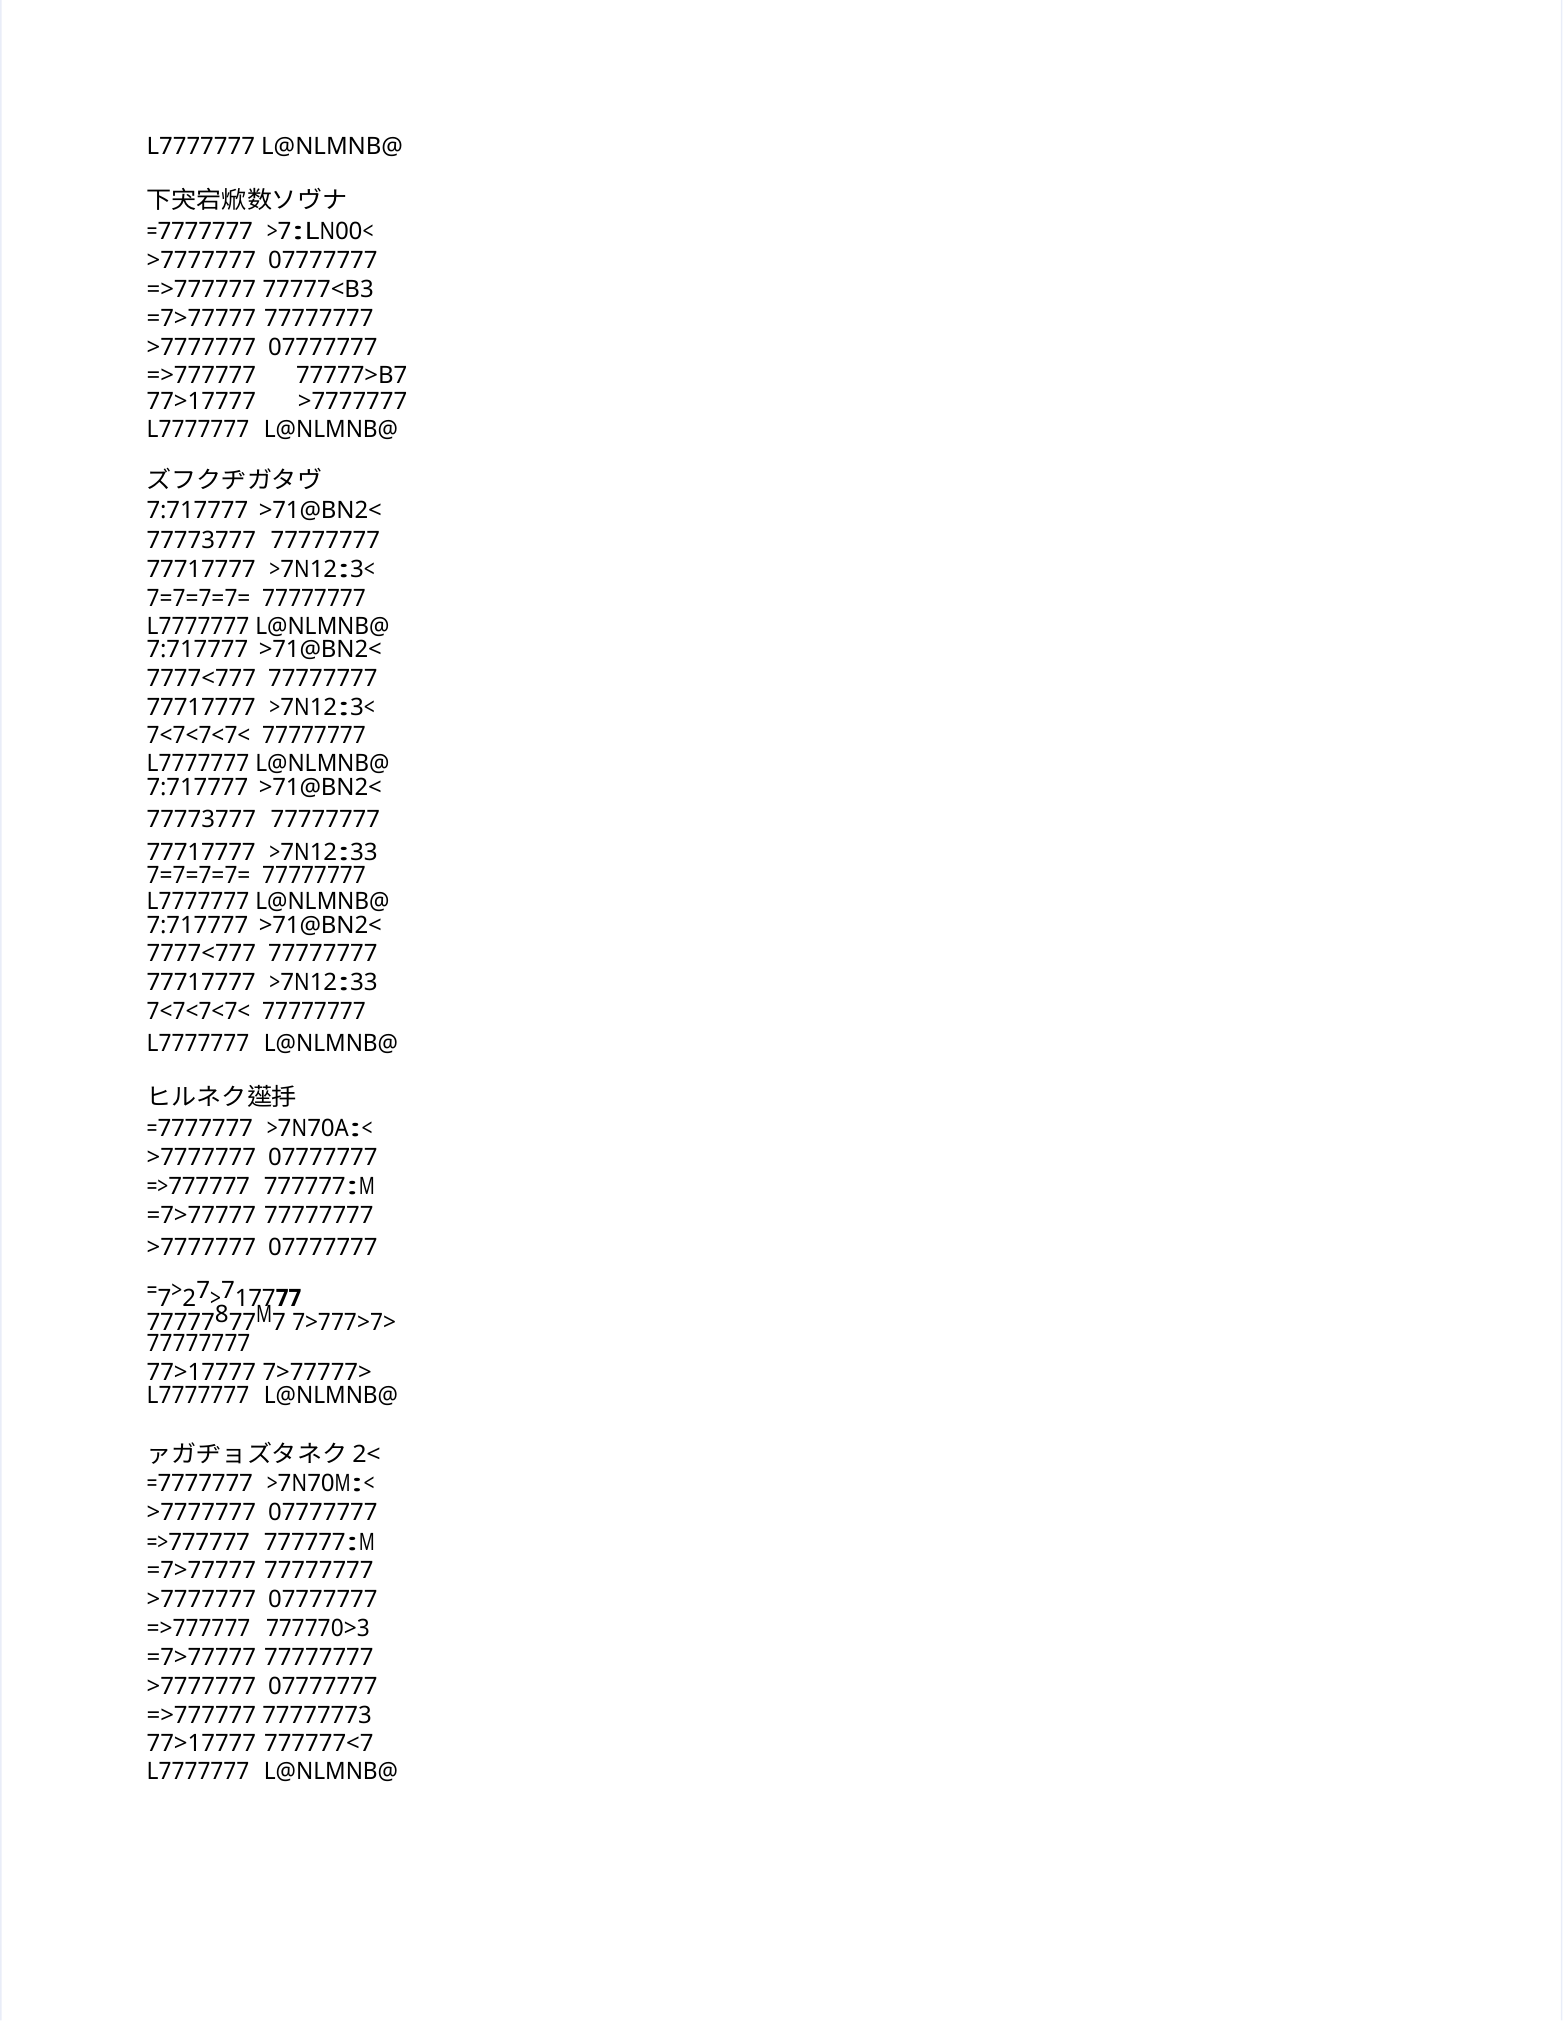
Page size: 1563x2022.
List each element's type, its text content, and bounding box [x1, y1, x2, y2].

text =>777777 777770>3 [146, 1614, 1339, 1643]
text 7777<777 77777777 [146, 665, 1339, 692]
text 7=7=7=7= 77777777 [146, 866, 1339, 888]
text 7:717777 >71@BN2< [146, 494, 1339, 525]
text 7=7=7=7= 77777777 [146, 583, 1339, 612]
text >7777777 07777777 [146, 245, 1339, 274]
text >7777777 07777777 [146, 1585, 1339, 1614]
text 77>17777 7>77777> L7777777 L@NLMNB@ [146, 1360, 409, 1411]
text =>777777 777777:M [146, 1171, 1339, 1200]
text =7>27>717777 77777877M7 7>777>7> 77777777 [146, 1285, 408, 1358]
text 77773777 77777777 [146, 525, 1339, 554]
text >7777777 07777777 [146, 1142, 1339, 1171]
text 77717777 >7N12:3< [146, 554, 1339, 583]
text 77717777 >7N12:3< [146, 692, 1339, 721]
text 7777<777 77777777 [146, 940, 1339, 967]
text =>777777 777777:M [146, 1527, 1339, 1556]
text =7777777 >7:LN00< [146, 214, 1339, 245]
text L7777777 L@NLMNB@ [146, 1758, 1339, 1784]
text L7777777 L@NLMNB@ [146, 1025, 1339, 1058]
text 77717777 >7N12:33 [146, 840, 1339, 866]
text 7<7<7<7< 77777777 [146, 996, 1339, 1025]
text ヒルネク遳抙 [146, 1082, 1339, 1111]
text ァガヂョズタネク2< [146, 1436, 1339, 1469]
text =7>77777 77777777 [146, 1200, 1339, 1229]
text =>777777 77777<B3 [146, 274, 1339, 303]
text =7777777 >7N70M:< [146, 1469, 1339, 1498]
text >7777777 07777777 [146, 1672, 1339, 1701]
text >7777777 07777777 [146, 1498, 1339, 1527]
text ズフクヂガタヴ [146, 466, 1339, 494]
text 77717777 >7N12:33 [146, 967, 1339, 996]
text =>777777 77777773 77>17777 777777<7 [146, 1701, 408, 1758]
text L7777777 L@NLMNB@ 7:717777 >71@BN2< [146, 751, 408, 802]
text 7<7<7<7< 77777777 [146, 721, 1339, 750]
text =7>77777 77777777 [146, 1556, 1339, 1585]
text 下宊宕焮数ソヴナ [146, 186, 1339, 214]
text >7777777 07777777 [146, 1229, 1339, 1262]
text 77773777 77777777 [146, 802, 1339, 834]
text L7777777 L@NLMNB@ 7:717777 >71@BN2< [146, 889, 408, 940]
text =7777777 >7N70A:< [146, 1111, 1339, 1142]
text =>777777 77777>B7 77>17777 >7777777 L7777777 L@NLMNB@ [146, 361, 407, 444]
text >7777777 07777777 [146, 332, 1339, 361]
text L7777777 L@NLMNB@ [146, 129, 1339, 161]
text L7777777 L@NLMNB@ 7:717777 >71@BN2< [146, 614, 408, 665]
text =7>77777 77777777 [146, 303, 1339, 332]
text =7>77777 77777777 [146, 1643, 1339, 1672]
